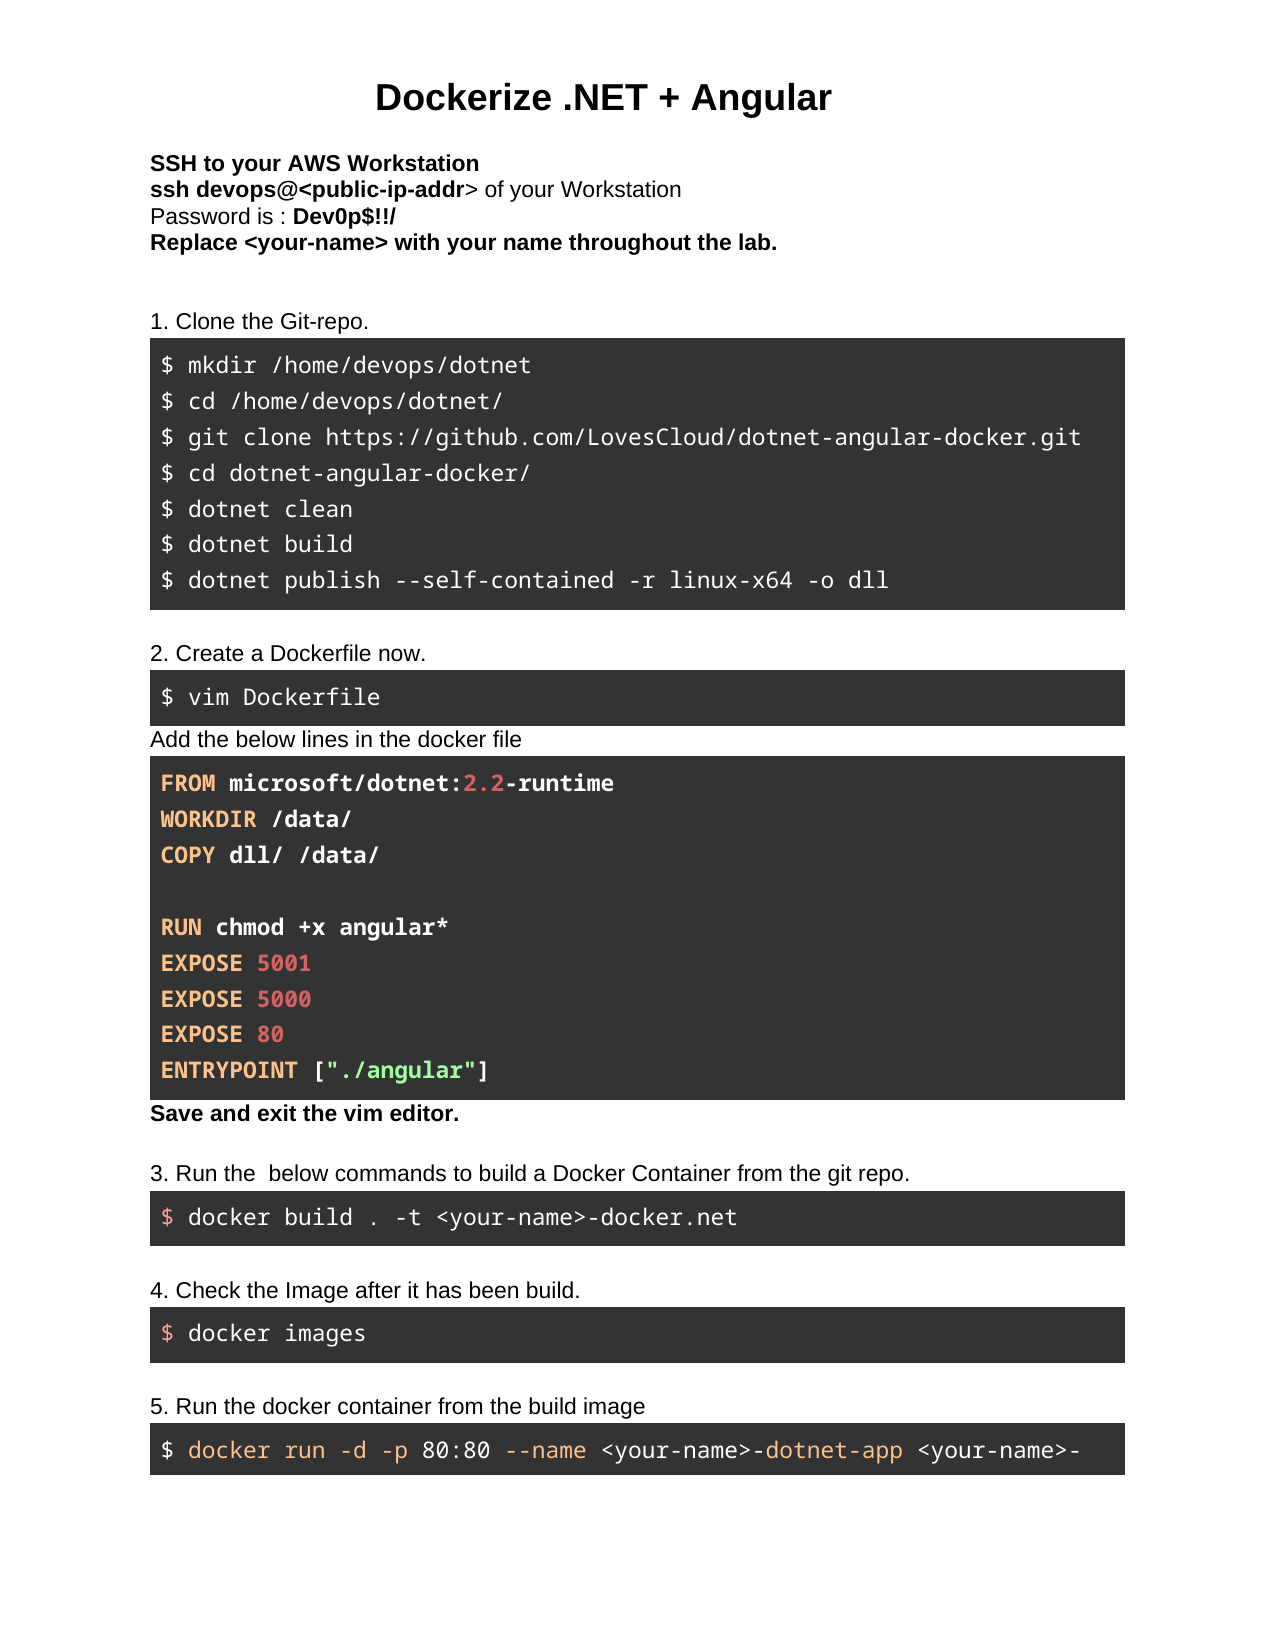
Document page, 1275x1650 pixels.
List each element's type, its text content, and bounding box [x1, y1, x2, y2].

text 1. Clone the Git-repo. [150, 308, 1125, 334]
text 2. Create a Dockerfile now. [150, 640, 1125, 666]
text Save and exit the vim editor. [150, 1100, 1125, 1126]
text 4. Check the Image after it has been build. [150, 1277, 1125, 1303]
table_header FROM microsoft/dotnet:2.2-runtime WORKDIR /data/ COPY dll/ /data/ RUN chmod +x angular* EXPOSE 5001 EXPOSE 5000 EXPOSE 80 ENTRYPOINT ["./angular"] [150, 756, 1125, 1100]
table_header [150, 1423, 1125, 1475]
table_header $ docker build . -t <your-name>-docker.net [150, 1191, 1125, 1246]
text 3. Run the below commands to build a Docker Container from the git repo. [150, 1160, 1125, 1187]
text Replace <your-name> with your name throughout the lab. [150, 229, 1125, 255]
text SSH to your AWS Workstation [150, 150, 1125, 176]
table_header $ docker images [150, 1307, 1125, 1363]
text ssh devops@<public-ip-addr> of your Workstation Password is : Dev0p$!!/ [150, 176, 1125, 229]
text 5. Run the docker container from the build image [150, 1393, 1125, 1419]
table_header $ mkdir /home/devops/dotnet $ cd /home/devops/dotnet/ $ git clone https://github.com/LovesCloud/dotnet-angular-docker.git $ cd dotnet-angular-docker/ $ dotnet clean $ dotnet build $ dotnet publish --self-contained -r linux-x64 -o dll [150, 338, 1125, 610]
table_header $ vim Dockerfile [150, 670, 1125, 726]
text Add the below lines in the docker file [150, 726, 1125, 753]
